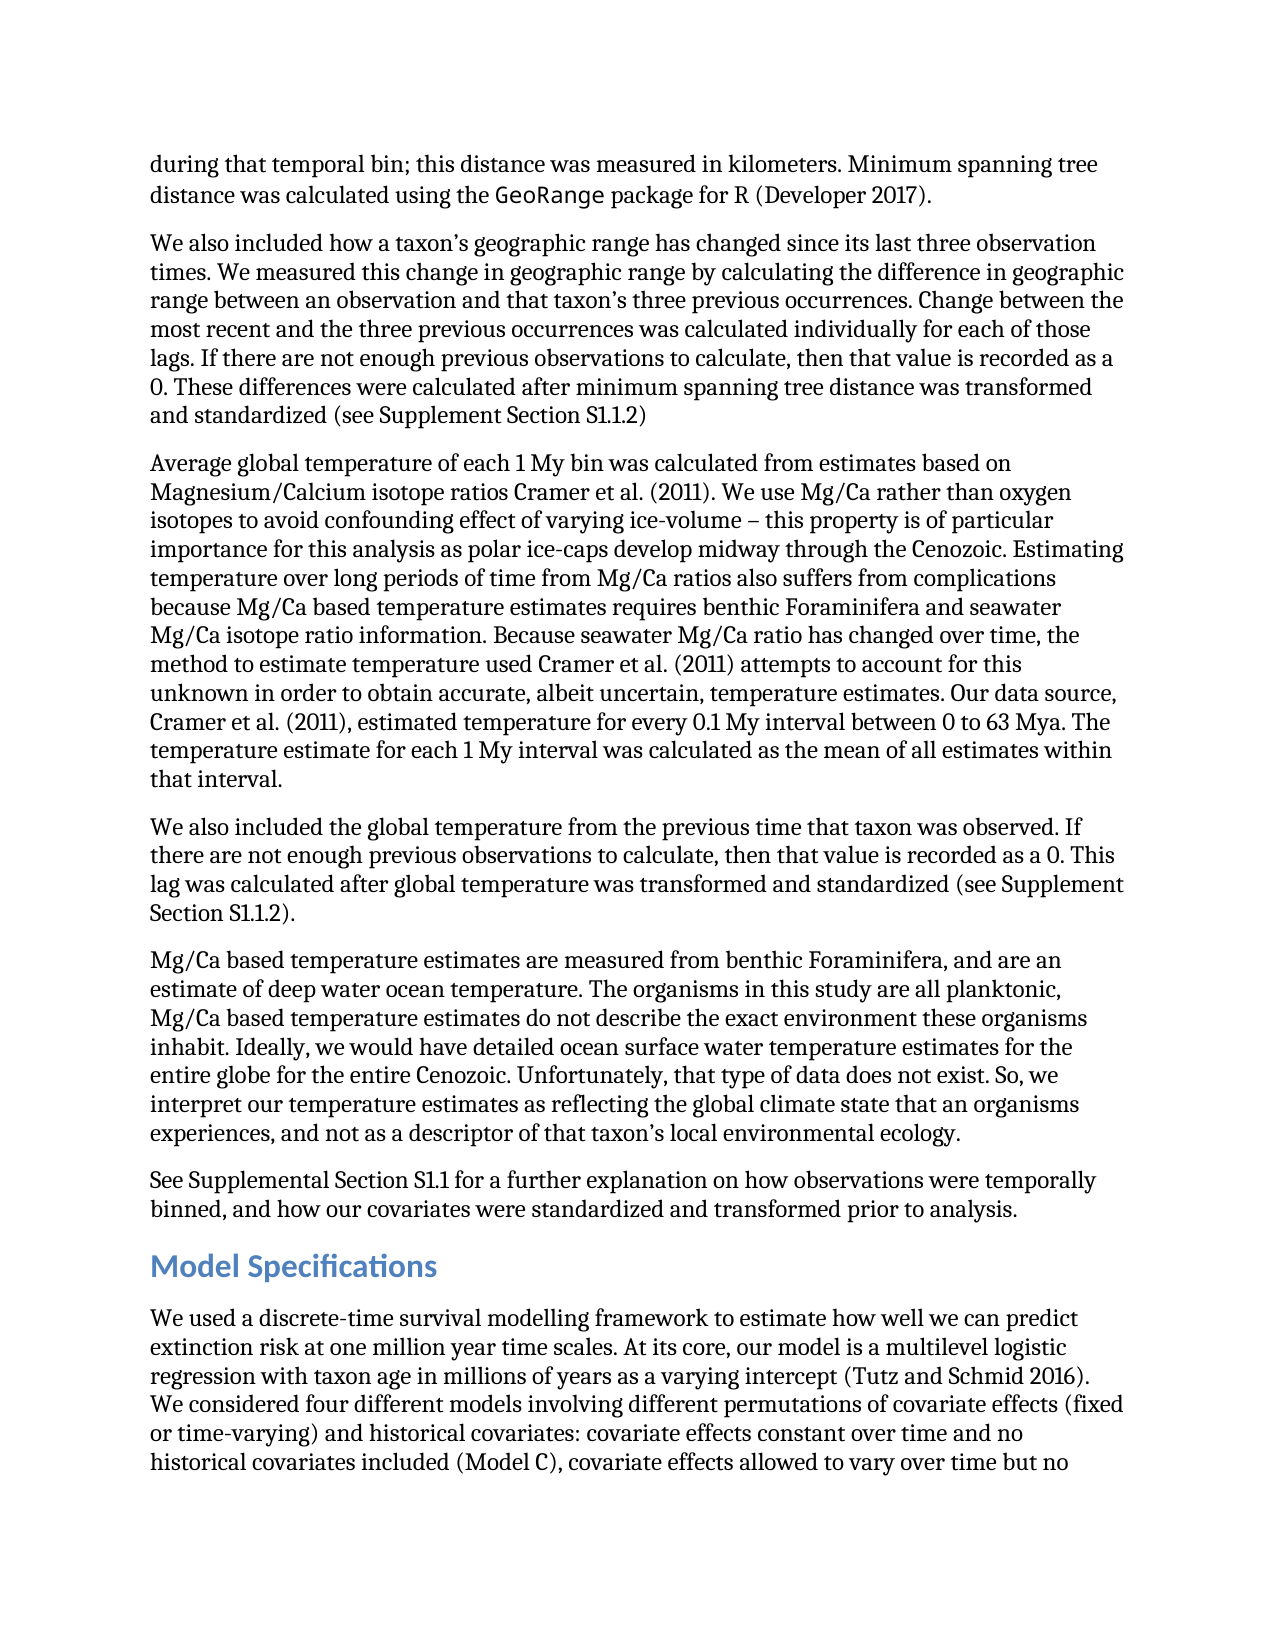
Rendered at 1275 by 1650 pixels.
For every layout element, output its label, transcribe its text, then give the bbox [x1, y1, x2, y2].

subtitle Model Specifications [150, 1244, 1125, 1285]
text We also included the global temperature from the previous time that taxon was observed. If there are not enough previous observations to calculate, then that value is recorded as a 0. This lag was calculated after global temperature was transformed and standardized (see Supplement Section S1.1.2). [150, 812, 1125, 927]
text Mg/Ca based temperature estimates are measured from benthic Foraminifera, and are an estimate of deep water ocean temperature. The organisms in this study are all planktonic, Mg/Ca based temperature estimates do not describe the exact environment these organisms inhabit. Ideally, we would have detailed ocean surface water temperature estimates for the entire globe for the entire Cenozoic. Unfortunately, that type of data does not exist. So, we interpret our temperature estimates as reflecting the global climate state that an organisms experiences, and not as a descriptor of that taxon’s local environmental ecology. [150, 946, 1125, 1147]
text See Supplemental Section S1.1 for a further explanation on how observations were temporally binned, and how our covariates were standardized and transformed prior to analysis. [150, 1166, 1125, 1224]
text Average global temperature of each 1 My bin was calculated from estimates based on Magnesium/Calcium isotope ratios Cramer et al. (2011). We use Mg/Ca rather than oxygen isotopes to avoid confounding effect of varying ice-volume – this property is of particular importance for this analysis as polar ice-caps develop midway through the Cenozoic. Estimating temperature over long periods of time from Mg/Ca ratios also suffers from complications because Mg/Ca based temperature estimates requires benthic Foraminifera and seawater Mg/Ca isotope ratio information. Because seawater Mg/Ca ratio has changed over time, the method to estimate temperature used Cramer et al. (2011) attempts to account for this unknown in order to obtain accurate, albeit uncertain, temperature estimates. Our data source, Cramer et al. (2011), estimated temperature for every 0.1 My interval between 0 to 63 Mya. The temperature estimate for each 1 My interval was calculated as the mean of all estimates within that interval. [150, 449, 1125, 794]
